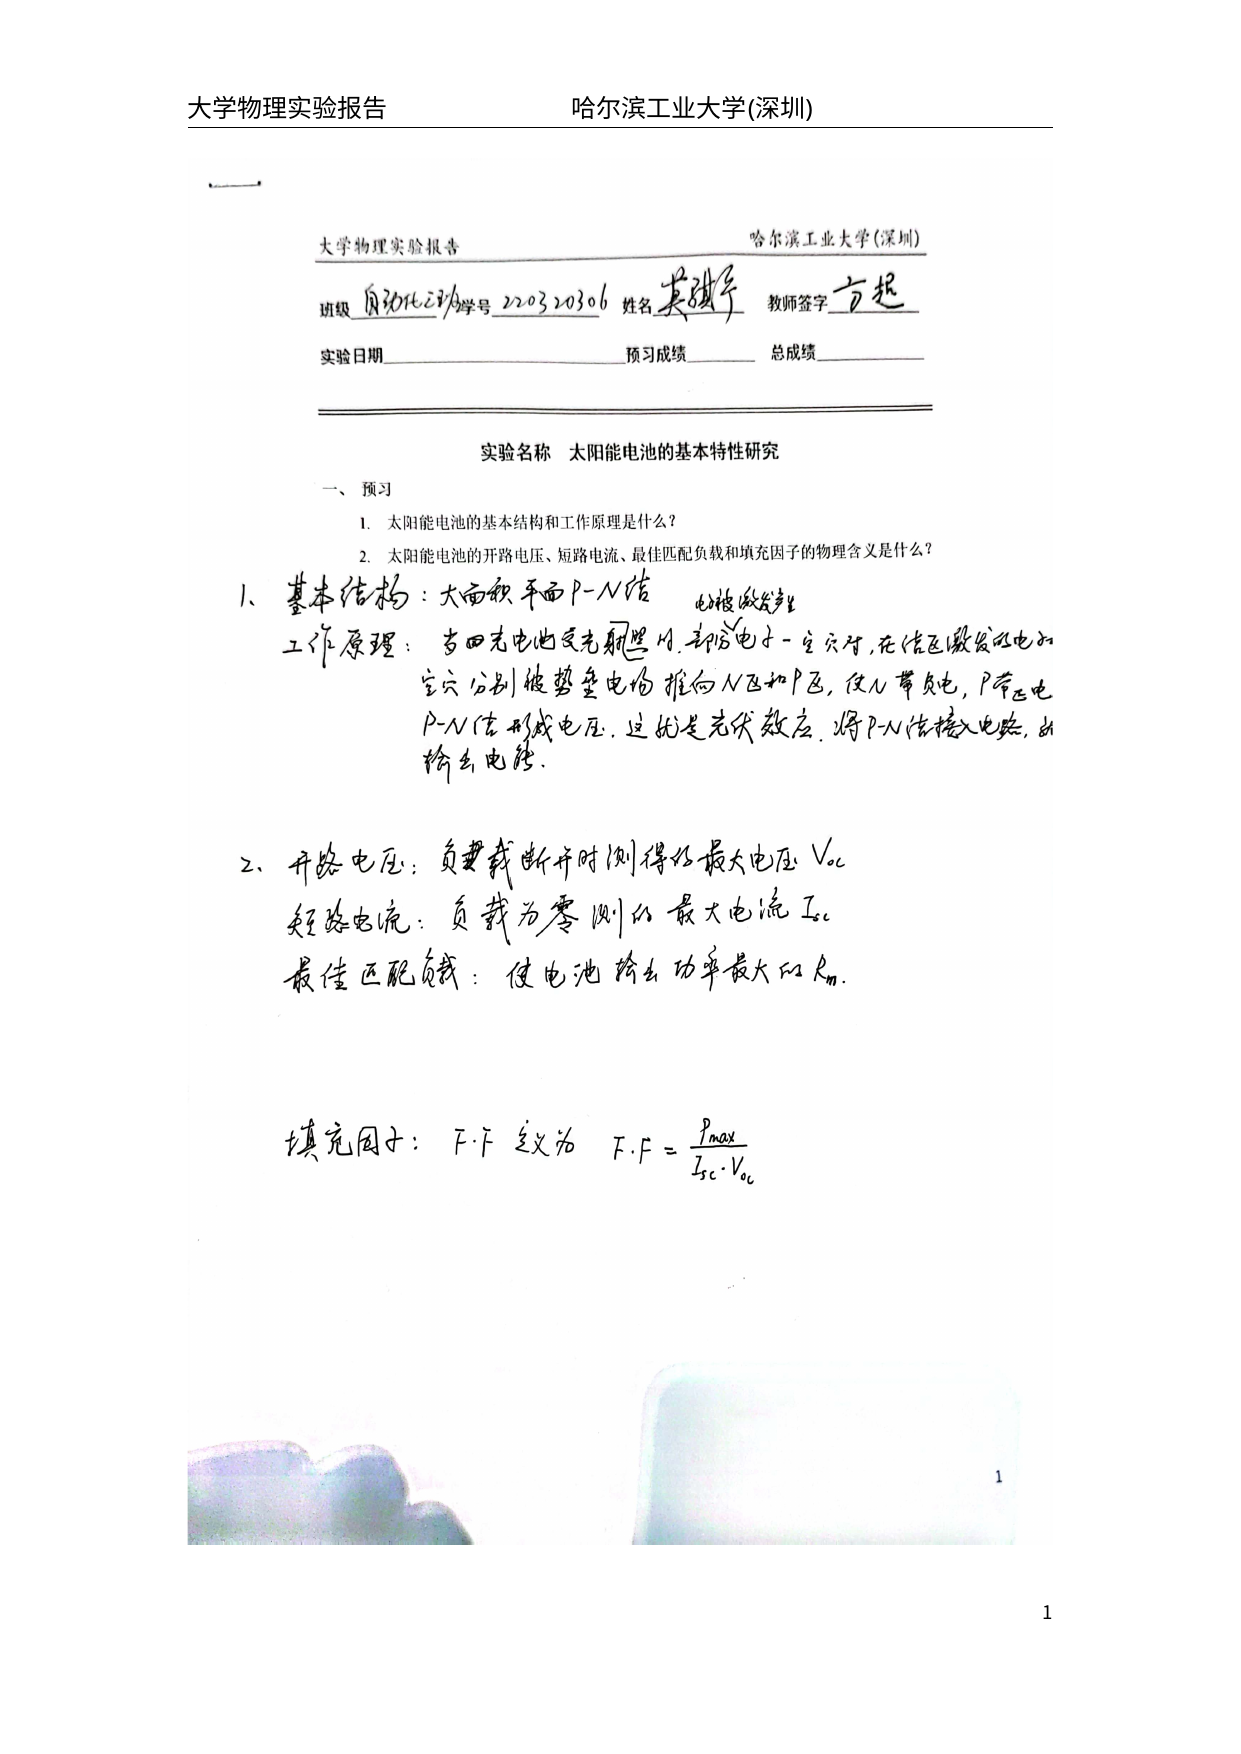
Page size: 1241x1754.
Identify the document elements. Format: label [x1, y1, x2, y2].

picture [187, 158, 1053, 1545]
